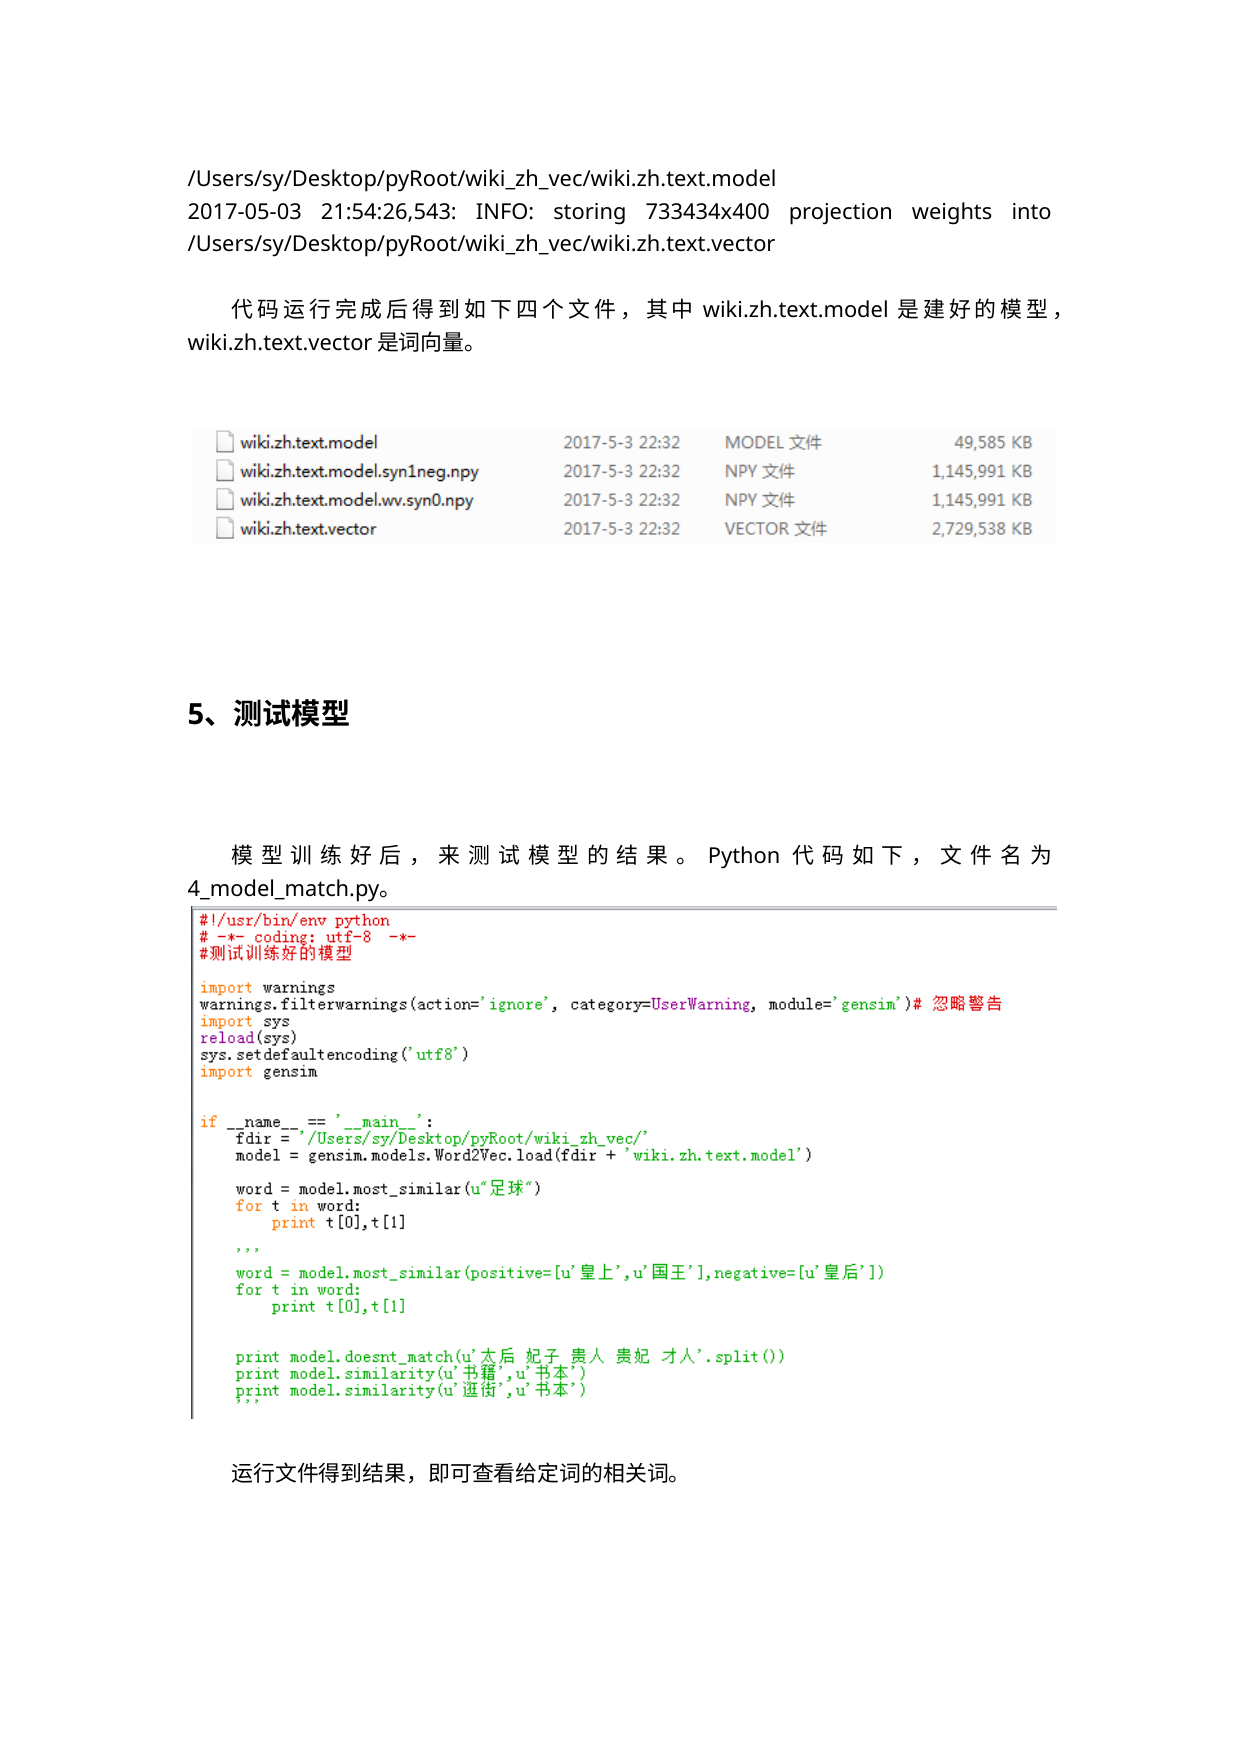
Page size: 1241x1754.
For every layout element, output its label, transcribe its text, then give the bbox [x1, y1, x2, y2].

text 运行文件得到结果，即可查看给定词的相关词。 [187, 1456, 1053, 1488]
picture [191, 429, 1057, 543]
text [187, 162, 1053, 194]
picture [191, 906, 1057, 1419]
text 代码运行完成后得到如下四个文件，其中wiki.zh.text.model是建好的模型，wiki.zh.text.vector是词向量。 [187, 292, 1053, 357]
text 2017-05-03 21:54:26,543: INFO: storing 733434x400 projection weights into /Users/sy/Desktop/pyRoot/wiki_zh_vec/wiki.zh.text.vector [187, 194, 1053, 259]
text 模型训练好后，来测试模型的结果。Python代码如下，文件名为4_model_match.py。 [187, 838, 1053, 903]
